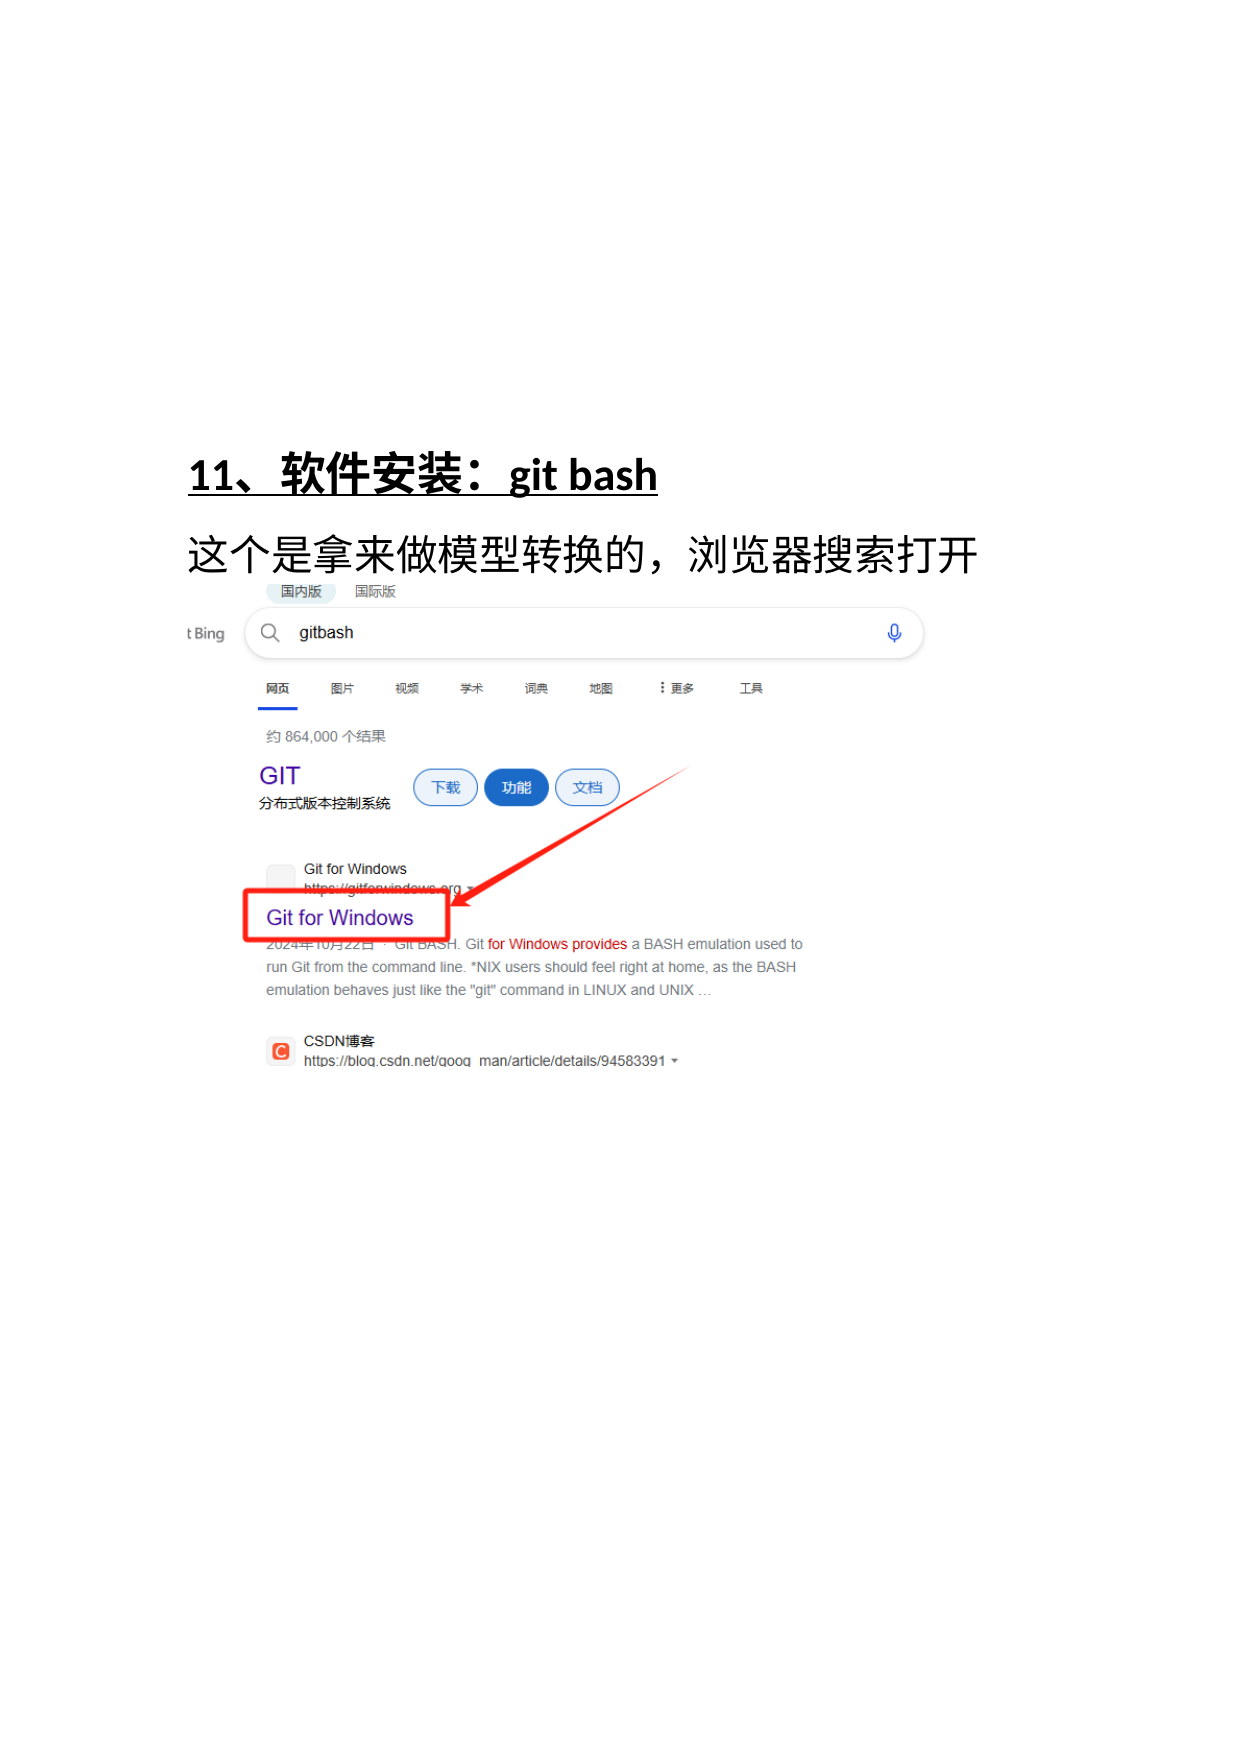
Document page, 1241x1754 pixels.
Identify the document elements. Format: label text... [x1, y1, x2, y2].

picture [187, 584, 939, 1067]
text 11、软件安装：git bash [187, 422, 1053, 519]
text 这个是拿来做模型转换的，浏览器搜索打开 [187, 519, 1053, 584]
